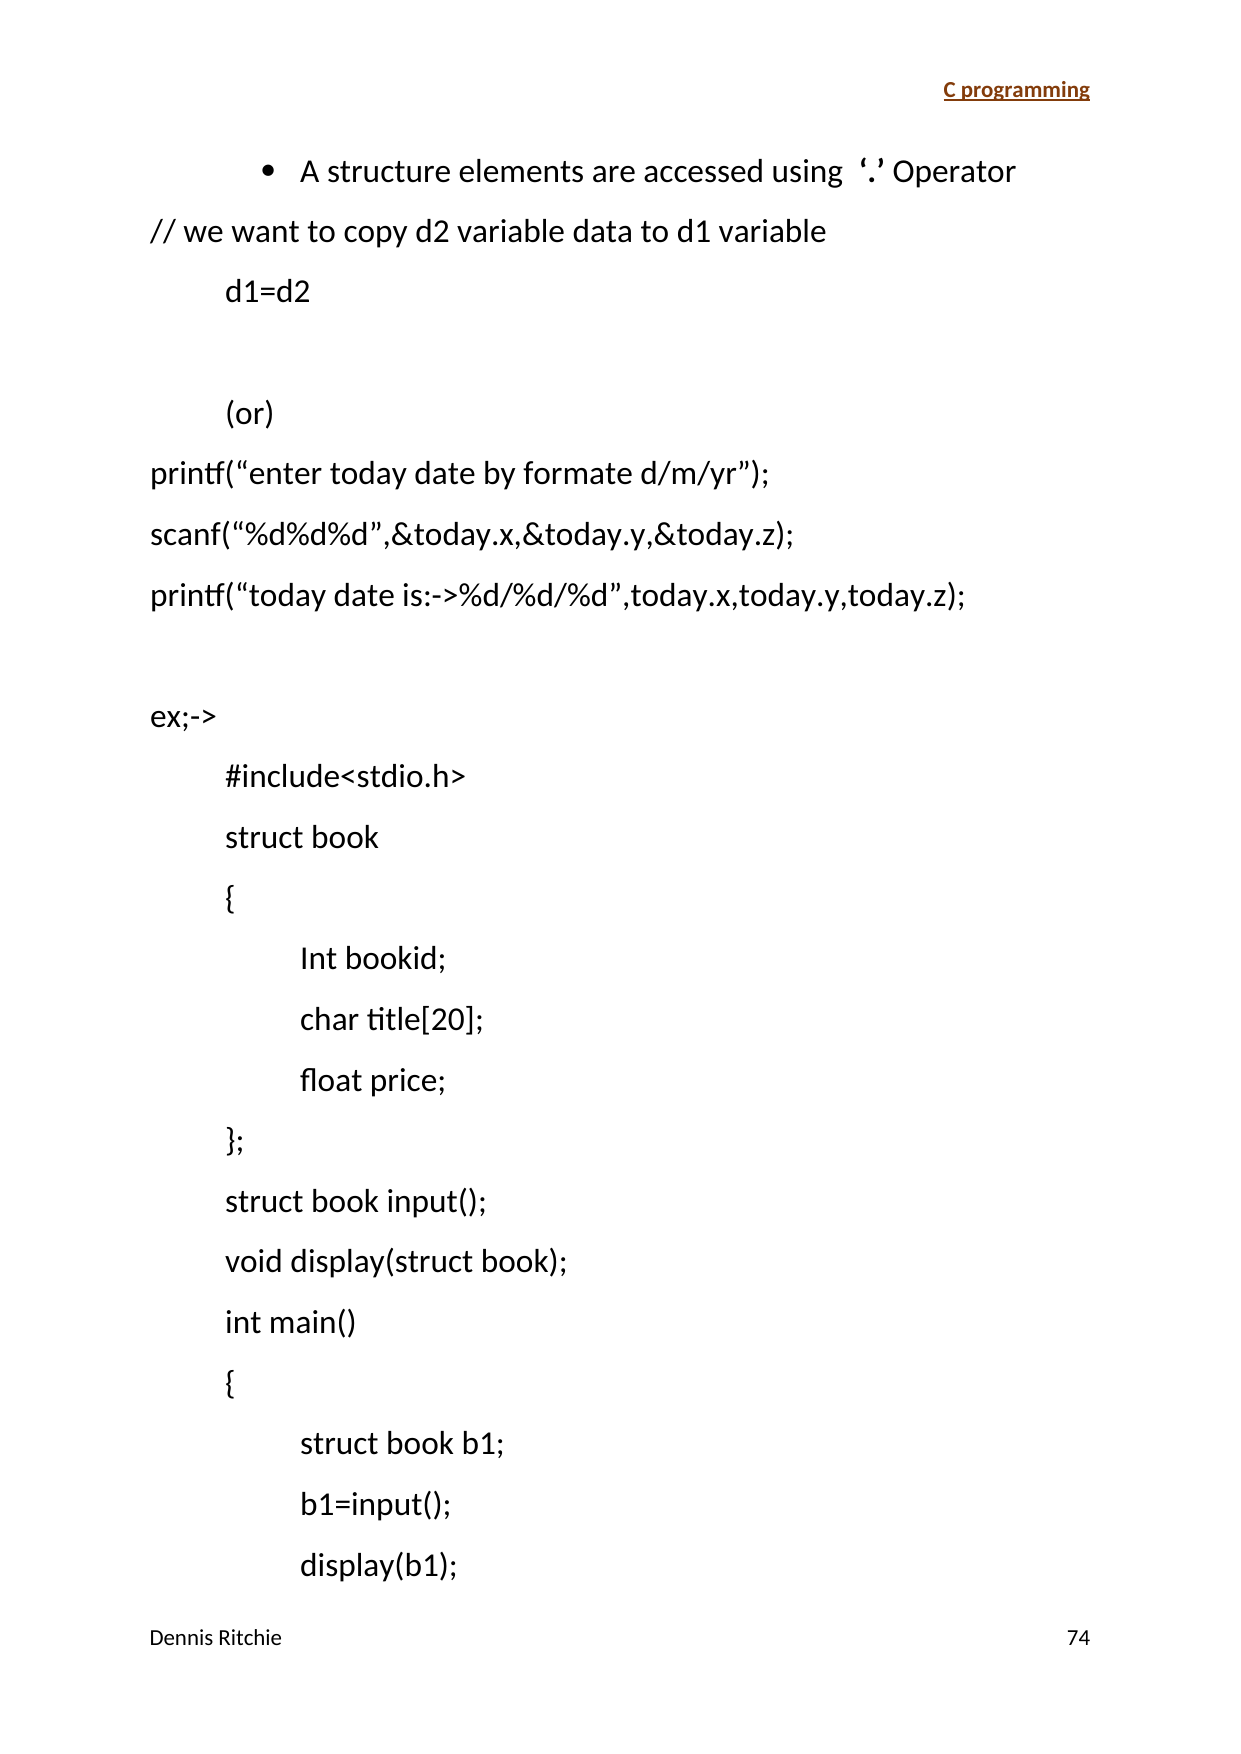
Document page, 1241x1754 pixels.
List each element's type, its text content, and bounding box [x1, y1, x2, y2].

text float price; [150, 1058, 1090, 1099]
text int main() [150, 1301, 1090, 1342]
text // we want to copy d2 variable data to d1 variable [150, 210, 1090, 251]
text printf(“today date is:->%d/%d/%d”,today.x,today.y,today.z); [150, 573, 1090, 614]
text struct book b1; [150, 1422, 1090, 1463]
text { [150, 1362, 1090, 1402]
text ex;-> [150, 695, 1090, 736]
text b1=input(); [150, 1483, 1090, 1524]
text display(b1); [150, 1543, 1090, 1584]
text d1=d2 [150, 270, 1090, 311]
text struct book input(); [150, 1180, 1090, 1221]
list A structure elements are accessed using ‘.’ Operator [262, 150, 1090, 191]
text { [150, 877, 1090, 917]
text scanf(“%d%d%d”,&today.x,&today.y,&today.z); [150, 513, 1090, 554]
text void display(struct book); [150, 1240, 1090, 1281]
text }; [150, 1119, 1090, 1160]
text printf(“enter today date by formate d/m/yr”); [150, 452, 1090, 493]
text Int bookid; [150, 937, 1090, 978]
text struct book [150, 816, 1090, 857]
text char title[20]; [150, 998, 1090, 1039]
text (or) [150, 392, 1090, 432]
text #include<stdio.h> [150, 755, 1090, 796]
